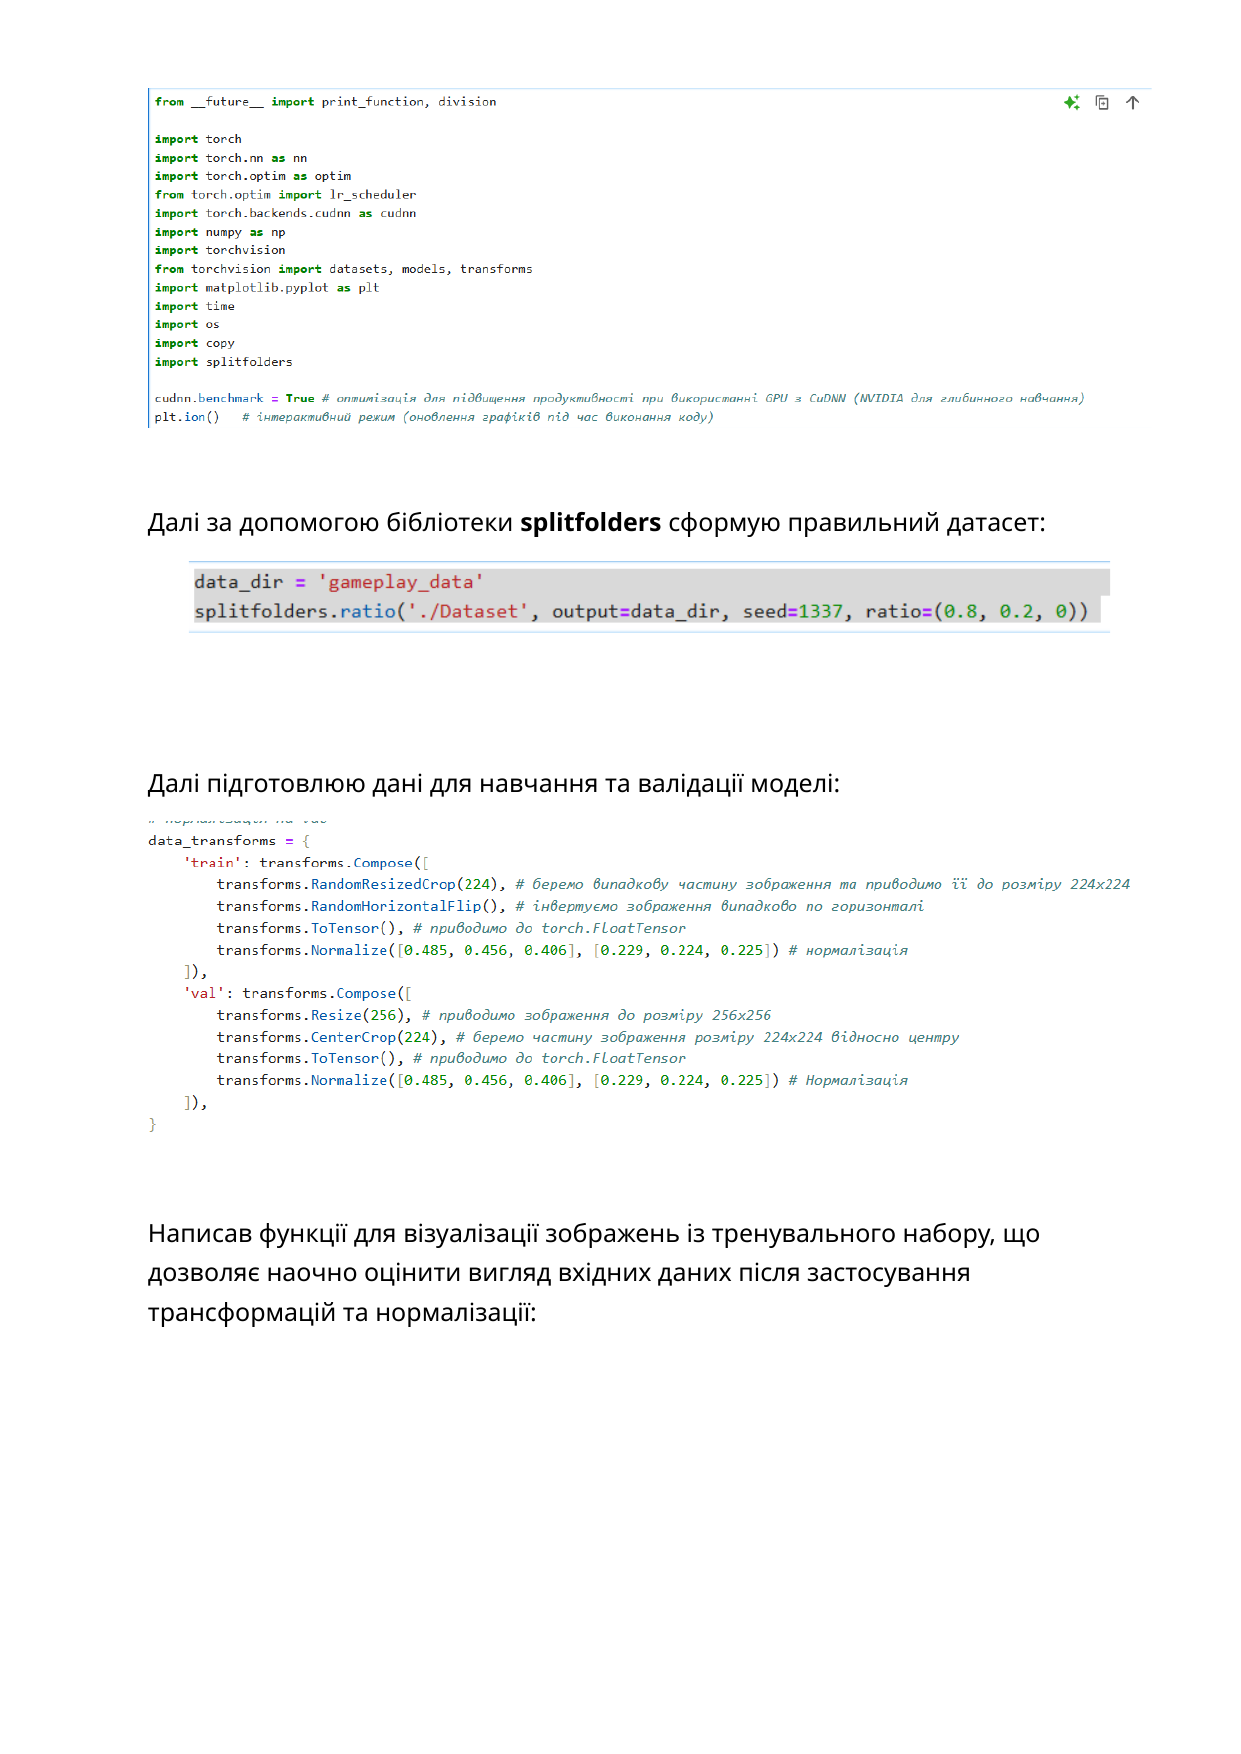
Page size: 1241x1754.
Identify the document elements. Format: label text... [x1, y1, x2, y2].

picture [188, 561, 1111, 633]
text Далі підготовлюю дані для навчання та валідації моделі: [148, 766, 1152, 800]
text Написав функції для візуалізації зображень із тренувального набору, що дозволяє наочно оцінити вигляд вхідних даних після застосування трансформацій та нормалізації: [148, 1216, 1152, 1328]
picture [147, 88, 1152, 428]
text Далі за допомогою бібліотеки splitfolders сформую правильний датасет: [148, 505, 1152, 539]
picture [147, 821, 1152, 1139]
